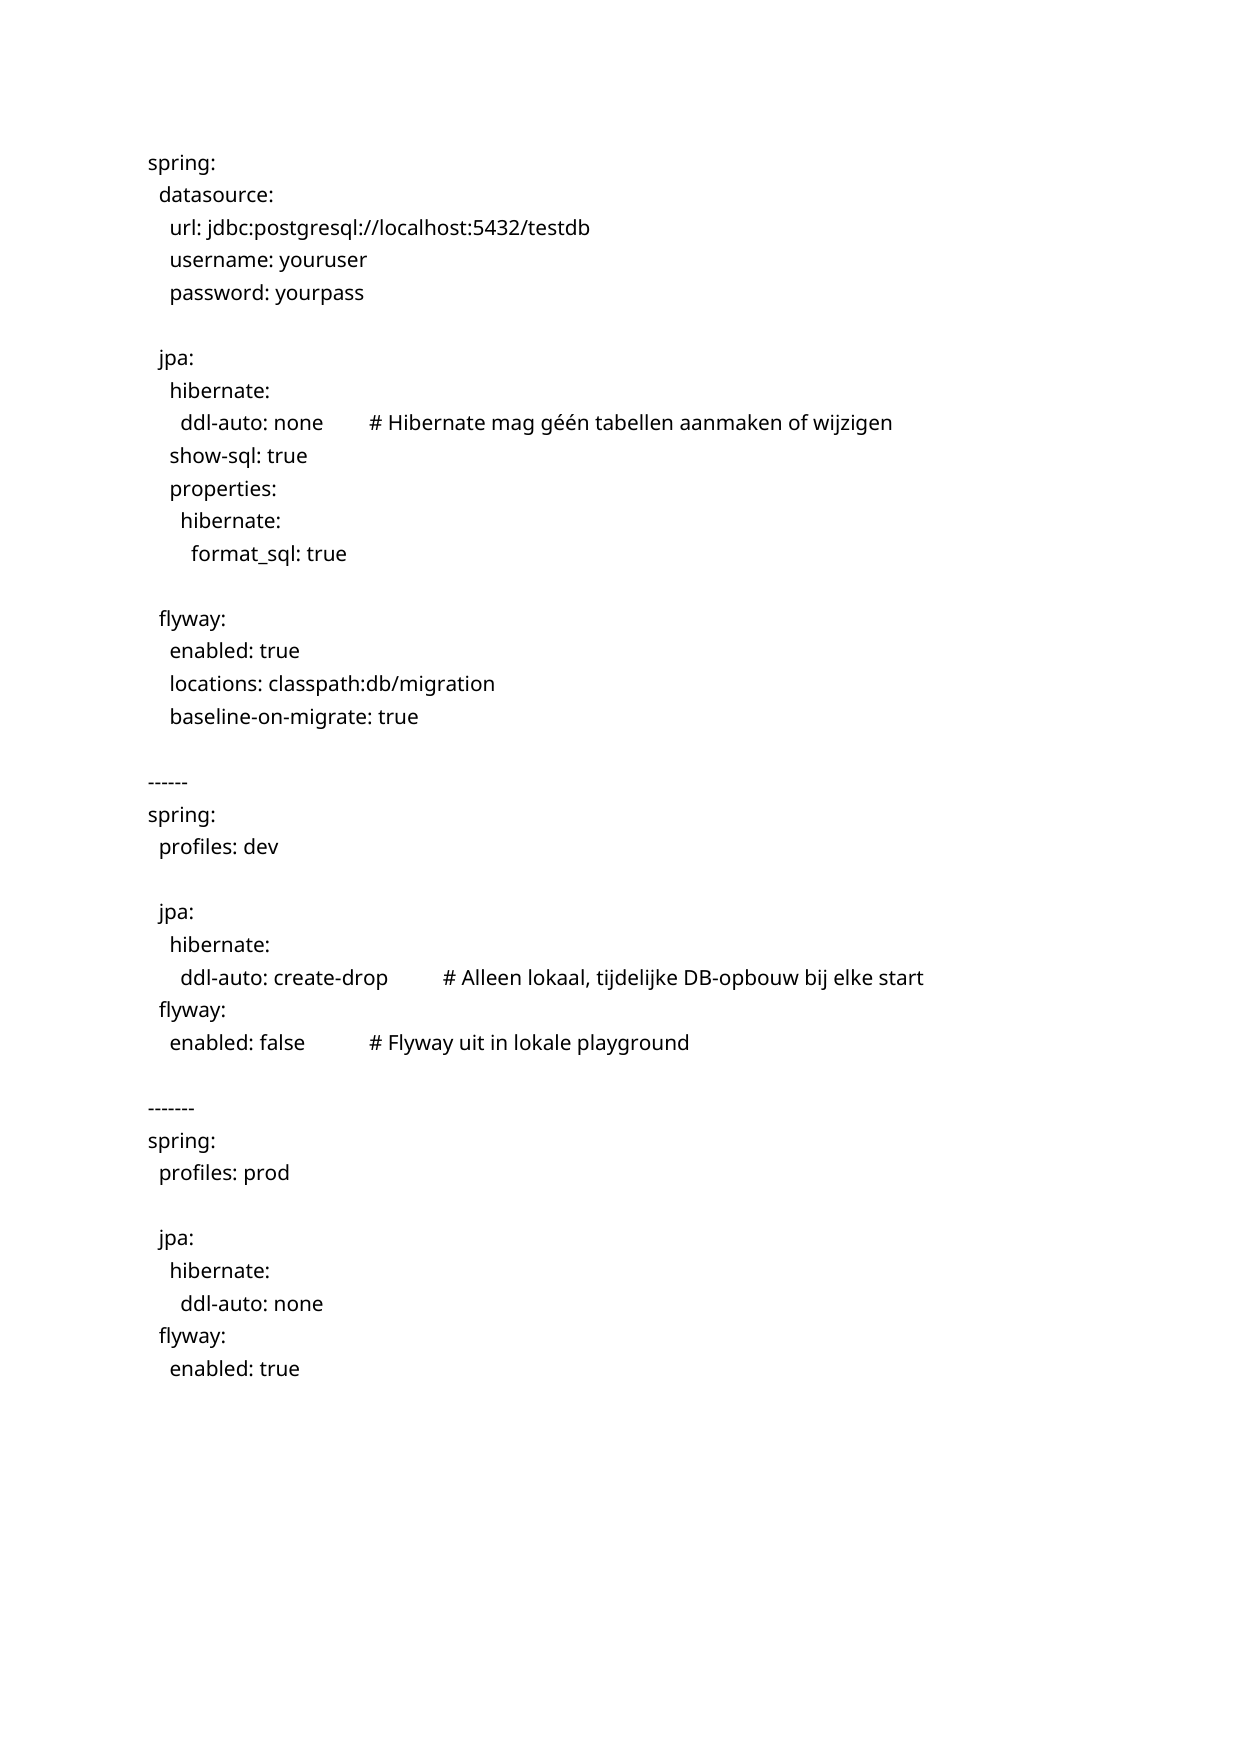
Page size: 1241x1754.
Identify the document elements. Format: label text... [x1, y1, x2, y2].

text ------- [148, 1093, 1093, 1122]
text show-sql: true [148, 441, 1093, 469]
text profiles: prod [148, 1158, 1093, 1187]
text flyway: [148, 604, 1093, 632]
text properties: [148, 474, 1093, 502]
text jpa: [148, 897, 1093, 926]
text hibernate: [148, 506, 1093, 535]
text username: youruser [148, 245, 1093, 274]
text jpa: [148, 343, 1093, 372]
text format_sql: true [148, 539, 1093, 567]
text hibernate: [148, 1256, 1093, 1284]
text hibernate: [148, 930, 1093, 958]
text ddl-auto: none [148, 1289, 1093, 1317]
text datasource: [148, 180, 1093, 209]
text password: yourpass [148, 278, 1093, 306]
text profiles: dev [148, 832, 1093, 861]
text ddl-auto: create-drop # Alleen lokaal, tijdelijke DB-opbouw bij elke start [148, 963, 1093, 991]
text enabled: true [148, 637, 1093, 665]
text spring: [148, 1126, 1093, 1154]
text spring: [148, 800, 1093, 828]
text enabled: false # Flyway uit in lokale playground [148, 1028, 1093, 1056]
text flyway: [148, 1321, 1093, 1350]
text ------ [148, 767, 1093, 796]
text ddl-auto: none # Hibernate mag géén tabellen aanmaken of wijzigen [148, 408, 1093, 437]
text enabled: true [148, 1354, 1093, 1382]
text jpa: [148, 1223, 1093, 1252]
text spring: [148, 148, 1093, 176]
text hibernate: [148, 376, 1093, 404]
text locations: classpath:db/migration [148, 669, 1093, 698]
text baseline-on-migrate: true [148, 702, 1093, 730]
text url: jdbc:postgresql://localhost:5432/testdb [148, 213, 1093, 241]
text flyway: [148, 995, 1093, 1024]
